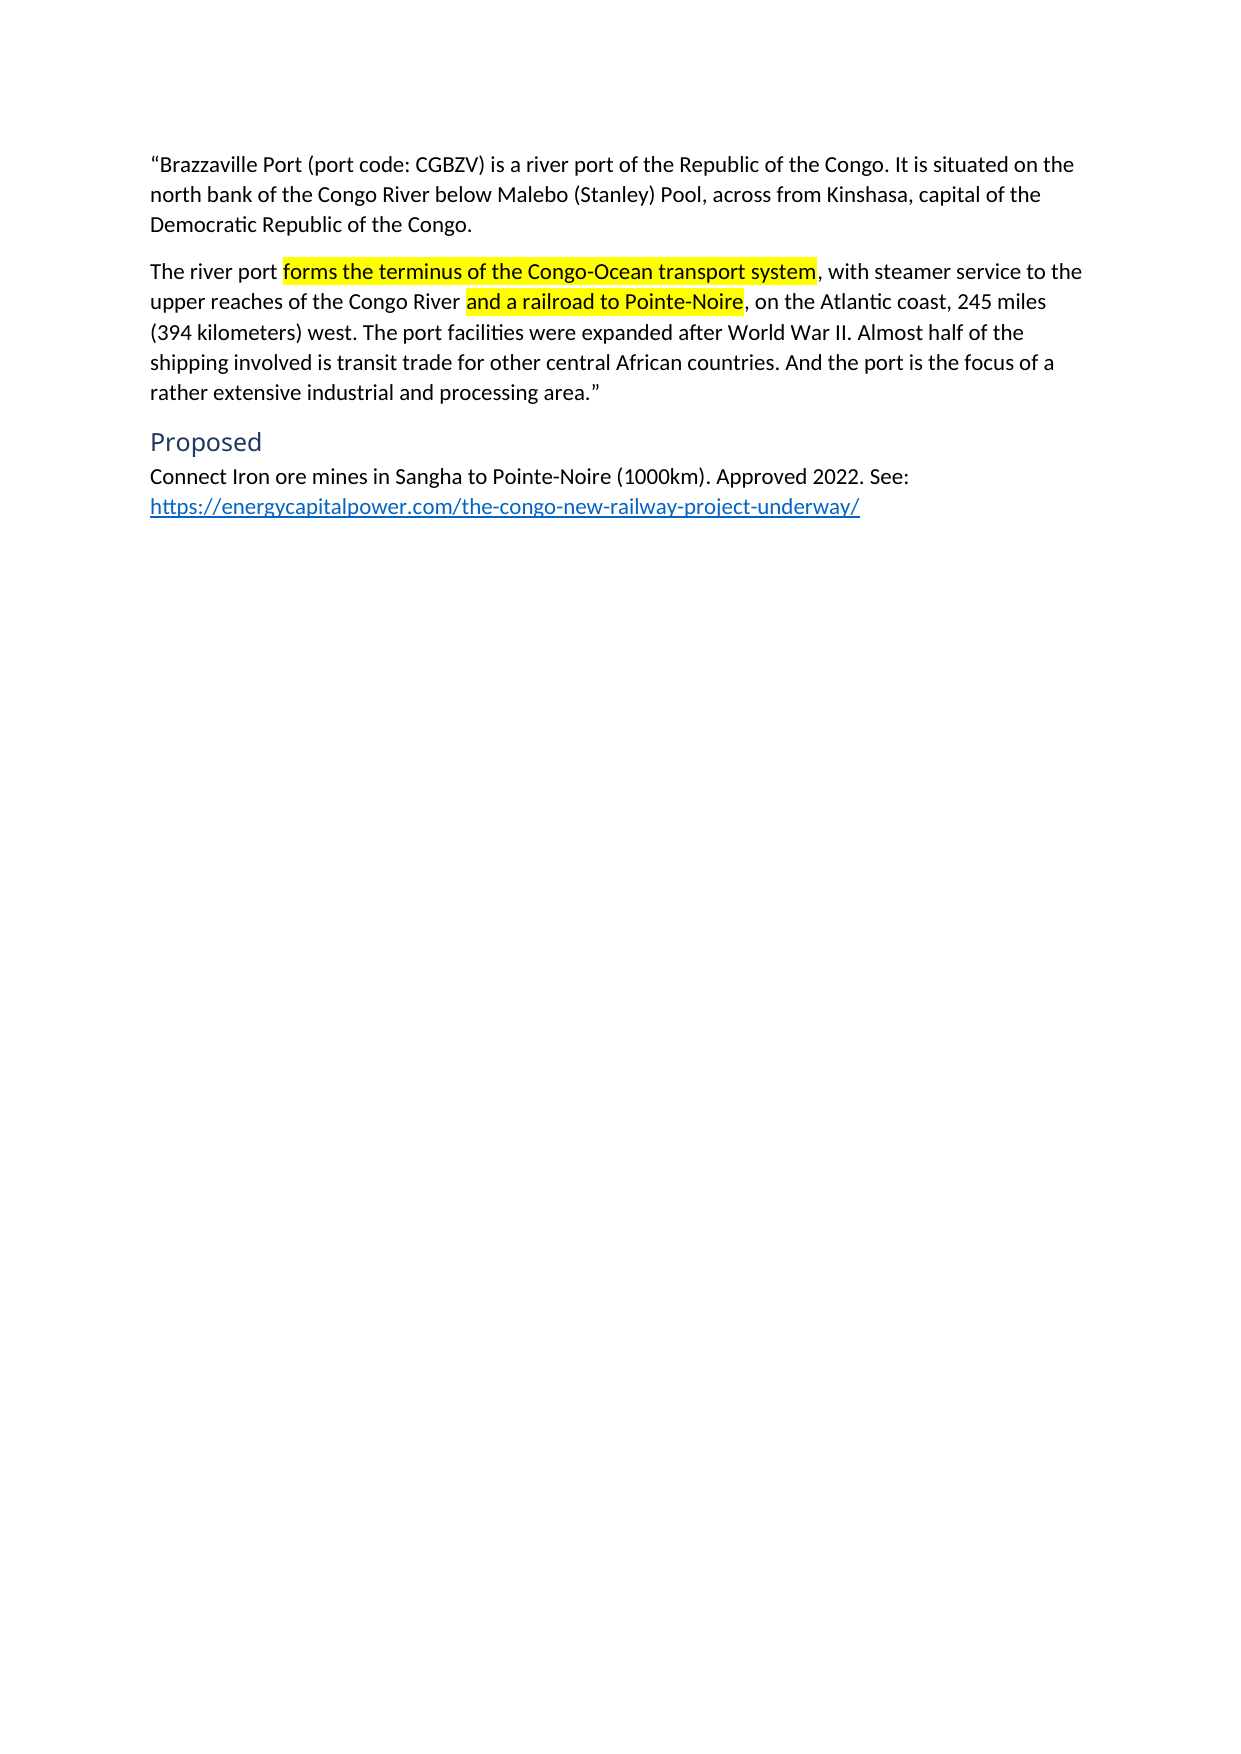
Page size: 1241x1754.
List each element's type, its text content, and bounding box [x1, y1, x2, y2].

subtitle Proposed [150, 425, 1090, 459]
text Connect Iron ore mines in Sangha to Pointe-Noire (1000km). Approved 2022. See: https://energycapitalpower.com/the-congo-new-railway-project-underway/ [150, 462, 1090, 520]
text “Brazzaville Port (port code: CGBZV) is a river port of the Republic of the Congo. It is situated on the north bank of the Congo River below Malebo (Stanley) Pool, across from Kinshasa, capital of the Democratic Republic of the Congo. [150, 150, 1090, 238]
text The river port forms the terminus of the Congo-Ocean transport system, with steamer service to the upper reaches of the Congo River and a railroad to Pointe-Noire, on the Atlantic coast, 245 miles (394 kilometers) west. The port facilities were expanded after World War II. Almost half of the shipping involved is transit trade for other central African countries. And the port is the focus of a rather extensive industrial and processing area.” [150, 257, 1090, 406]
